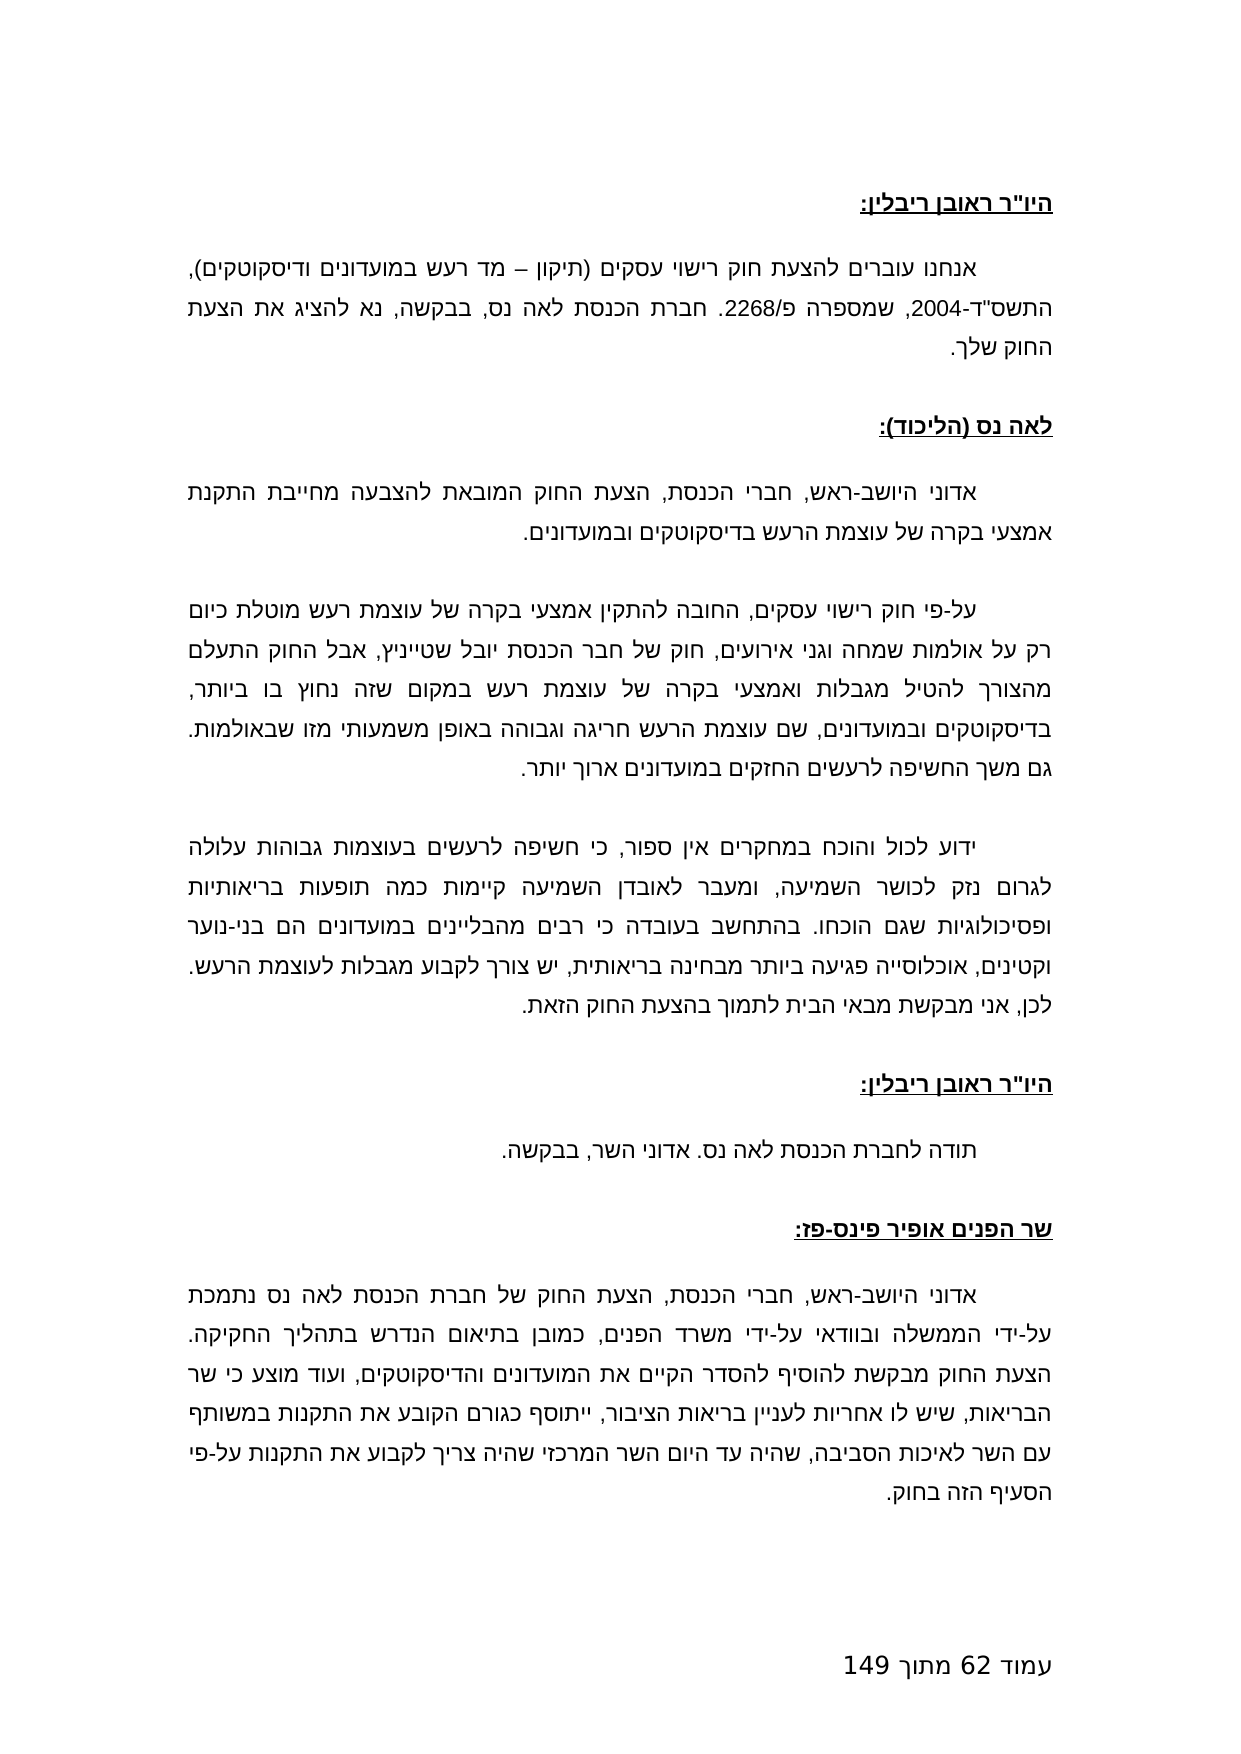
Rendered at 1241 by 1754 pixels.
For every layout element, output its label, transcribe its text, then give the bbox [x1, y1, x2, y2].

text היו"ר ראובן ריבלין: [187, 1071, 1053, 1098]
text על-פי חוק רישוי עסקים, החובה להתקין אמצעי בקרה של עוצמת רעש מוטלת כיום רק על אולמות שמחה וגני אירועים, חוק של חבר הכנסת יובל שטייניץ, אבל החוק התעלם מהצורך להטיל מגבלות ואמצעי בקרה של עוצמת רעש במקום שזה נחוץ בו ביותר, בדיסקוטקים ובמועדונים, שם עוצמת הרעש חריגה וגבוהה באופן משמעותי מזו שבאולמות. גם משך החשיפה לרעשים החזקים במועדונים ארוך יותר. [187, 597, 1053, 782]
text תודה לחברת הכנסת לאה נס. אדוני השר, בבקשה. [187, 1137, 1053, 1163]
text שר הפנים אופיר פינס-פז: [187, 1216, 1053, 1242]
text היו"ר ראובן ריבלין: [187, 189, 1053, 216]
text אדוני היושב-ראש, חברי הכנסת, הצעת החוק המובאת להצבעה מחייבת התקנת אמצעי בקרה של עוצמת הרעש בדיסקוטקים ובמועדונים. [187, 479, 1053, 545]
text אנחנו עוברים להצעת חוק רישוי עסקים (תיקון – מד רעש במועדונים ודיסקוטקים), התשס"ד-2004, שמספרה פ/2268. חברת הכנסת לאה נס, בבקשה, נא להציג את הצעת החוק שלך. [187, 255, 1053, 361]
text ידוע לכול והוכח במחקרים אין ספור, כי חשיפה לרעשים בעוצמות גבוהות עלולה לגרום נזק לכושר השמיעה, ומעבר לאובדן השמיעה קיימות כמה תופעות בריאותיות ופסיכולוגיות שגם הוכחו. בהתחשב בעובדה כי רבים מהבליינים במועדונים הם בני-נוער וקטינים, אוכלוסייה פגיעה ביותר מבחינה בריאותית, יש צורך לקבוע מגבלות לעוצמת הרעש. לכן, אני מבקשת מבאי הבית לתמוך בהצעת החוק הזאת. [187, 834, 1053, 1019]
text לאה נס (הליכוד): [187, 413, 1053, 439]
text אדוני היושב-ראש, חברי הכנסת, הצעת החוק של חברת הכנסת לאה נס נתמכת על-ידי הממשלה ובוודאי על-ידי משרד הפנים, כמובן בתיאום הנדרש בתהליך החקיקה. הצעת החוק מבקשת להוסיף להסדר הקיים את המועדונים והדיסקוטקים, ועוד מוצע כי שר הבריאות, שיש לו אחריות לעניין בריאות הציבור, ייתוסף כגורם הקובע את התקנות במשותף עם השר לאיכות הסביבה, שהיה עד היום השר המרכזי שהיה צריך לקבוע את התקנות על-פי הסעיף הזה בחוק. [187, 1282, 1053, 1506]
